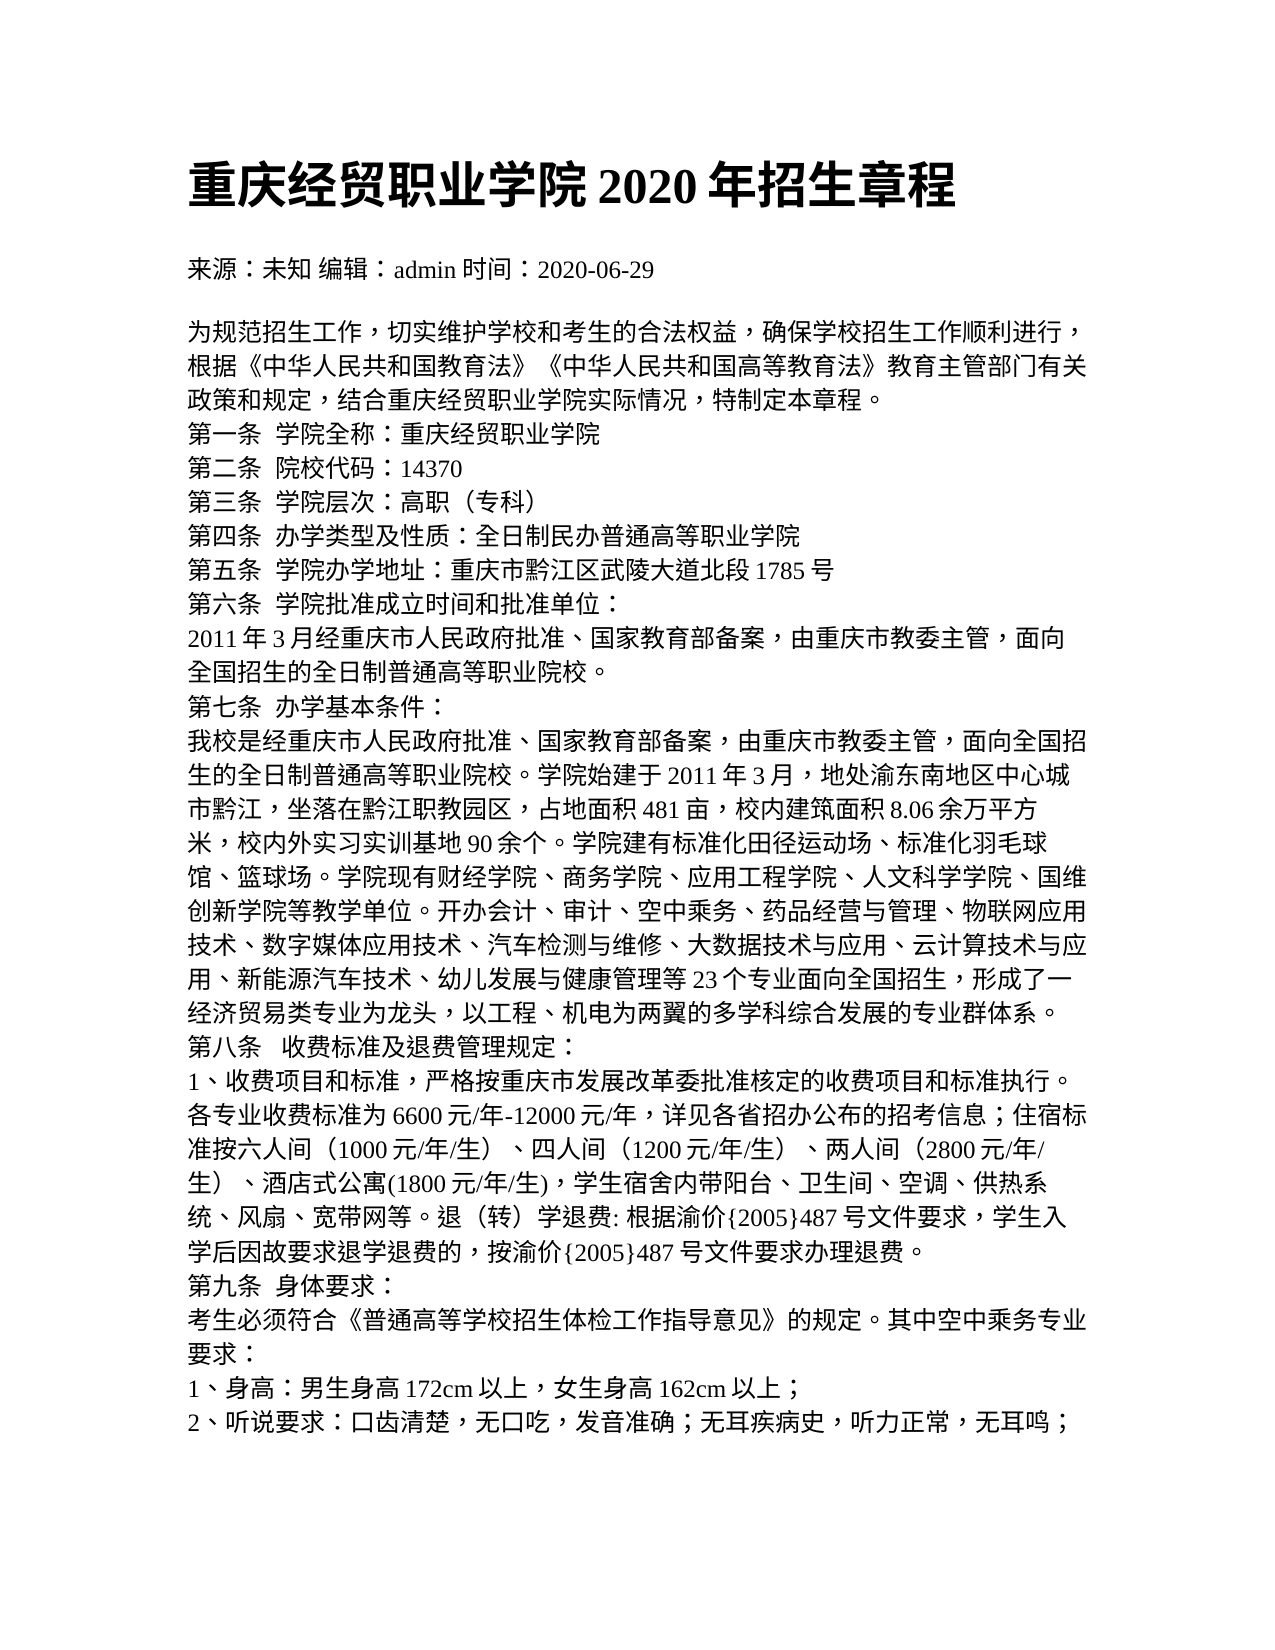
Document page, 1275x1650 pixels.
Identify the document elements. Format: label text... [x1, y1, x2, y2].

text 第八条 收费标准及退费管理规定： [187, 1030, 1087, 1064]
text 第七条 办学基本条件： [187, 689, 1087, 723]
text 考生必须符合《普通高等学校招生体检工作指导意见》的规定。其中空中乘务专业要求： [187, 1302, 1087, 1370]
text 第六条 学院批准成立时间和批准单位： [187, 587, 1087, 621]
text 2011年3月经重庆市人民政府批准、国家教育部备案，由重庆市教委主管，面向全国招生的全日制普通高等职业院校。 [187, 621, 1087, 689]
text 来源：未知 编辑：admin 时间：2020-06-29 [187, 252, 1087, 286]
text 1、身高：男生身高172cm以上，女生身高162cm以上； [187, 1370, 1087, 1404]
text 我校是经重庆市人民政府批准、国家教育部备案，由重庆市教委主管，面向全国招生的全日制普通高等职业院校。学院始建于2011年3月，地处渝东南地区中心城市黔江，坐落在黔江职教园区，占地面积481亩，校内建筑面积8.06余万平方米，校内外实习实训基地90余个。学院建有标准化田径运动场、标准化羽毛球馆、篮球场。学院现有财经学院、商务学院、应用工程学院、人文科学学院、国维创新学院等教学单位。开办会计、审计、空中乘务、药品经营与管理、物联网应用技术、数字媒体应用技术、汽车检测与维修、大数据技术与应用、云计算技术与应用、新能源汽车技术、幼儿发展与健康管理等23个专业面向全国招生，形成了一经济贸易类专业为龙头，以工程、机电为两翼的多学科综合发展的专业群体系。 [187, 723, 1087, 1030]
text 第五条 学院办学地址：重庆市黔江区武陵大道北段1785号 [187, 553, 1087, 587]
text 1、收费项目和标准，严格按重庆市发展改革委批准核定的收费项目和标准执行。各专业收费标准为6600元/年-12000元/年，详见各省招办公布的招考信息；住宿标准按六人间（1000元/年/生）、四人间（1200元/年/生）、两人间（2800元/年/生）、酒店式公寓(1800元/年/生)，学生宿舍内带阳台、卫生间、空调、供热系统、风扇、宽带网等。退（转）学退费: 根据渝价{2005}487号文件要求，学生入学后因故要求退学退费的，按渝价{2005}487号文件要求办理退费。 [187, 1064, 1087, 1268]
text 第三条 学院层次：高职（专科） [187, 485, 1087, 519]
text 第四条 办学类型及性质：全日制民办普通高等职业学院 [187, 519, 1087, 553]
subtitle 重庆经贸职业学院2020年招生章程 [187, 150, 1087, 218]
text 第二条 院校代码：14370 [187, 451, 1087, 485]
text 为规范招生工作，切实维护学校和考生的合法权益，确保学校招生工作顺利进行，根据《中华人民共和国教育法》《中华人民共和国高等教育法》教育主管部门有关政策和规定，结合重庆经贸职业学院实际情况，特制定本章程。 [187, 314, 1087, 417]
text 第一条 学院全称：重庆经贸职业学院 [187, 417, 1087, 451]
text 第九条 身体要求： [187, 1268, 1087, 1302]
text 2、听说要求：口齿清楚，无口吃，发音准确；无耳疾病史，听力正常，无耳鸣； [187, 1404, 1087, 1438]
